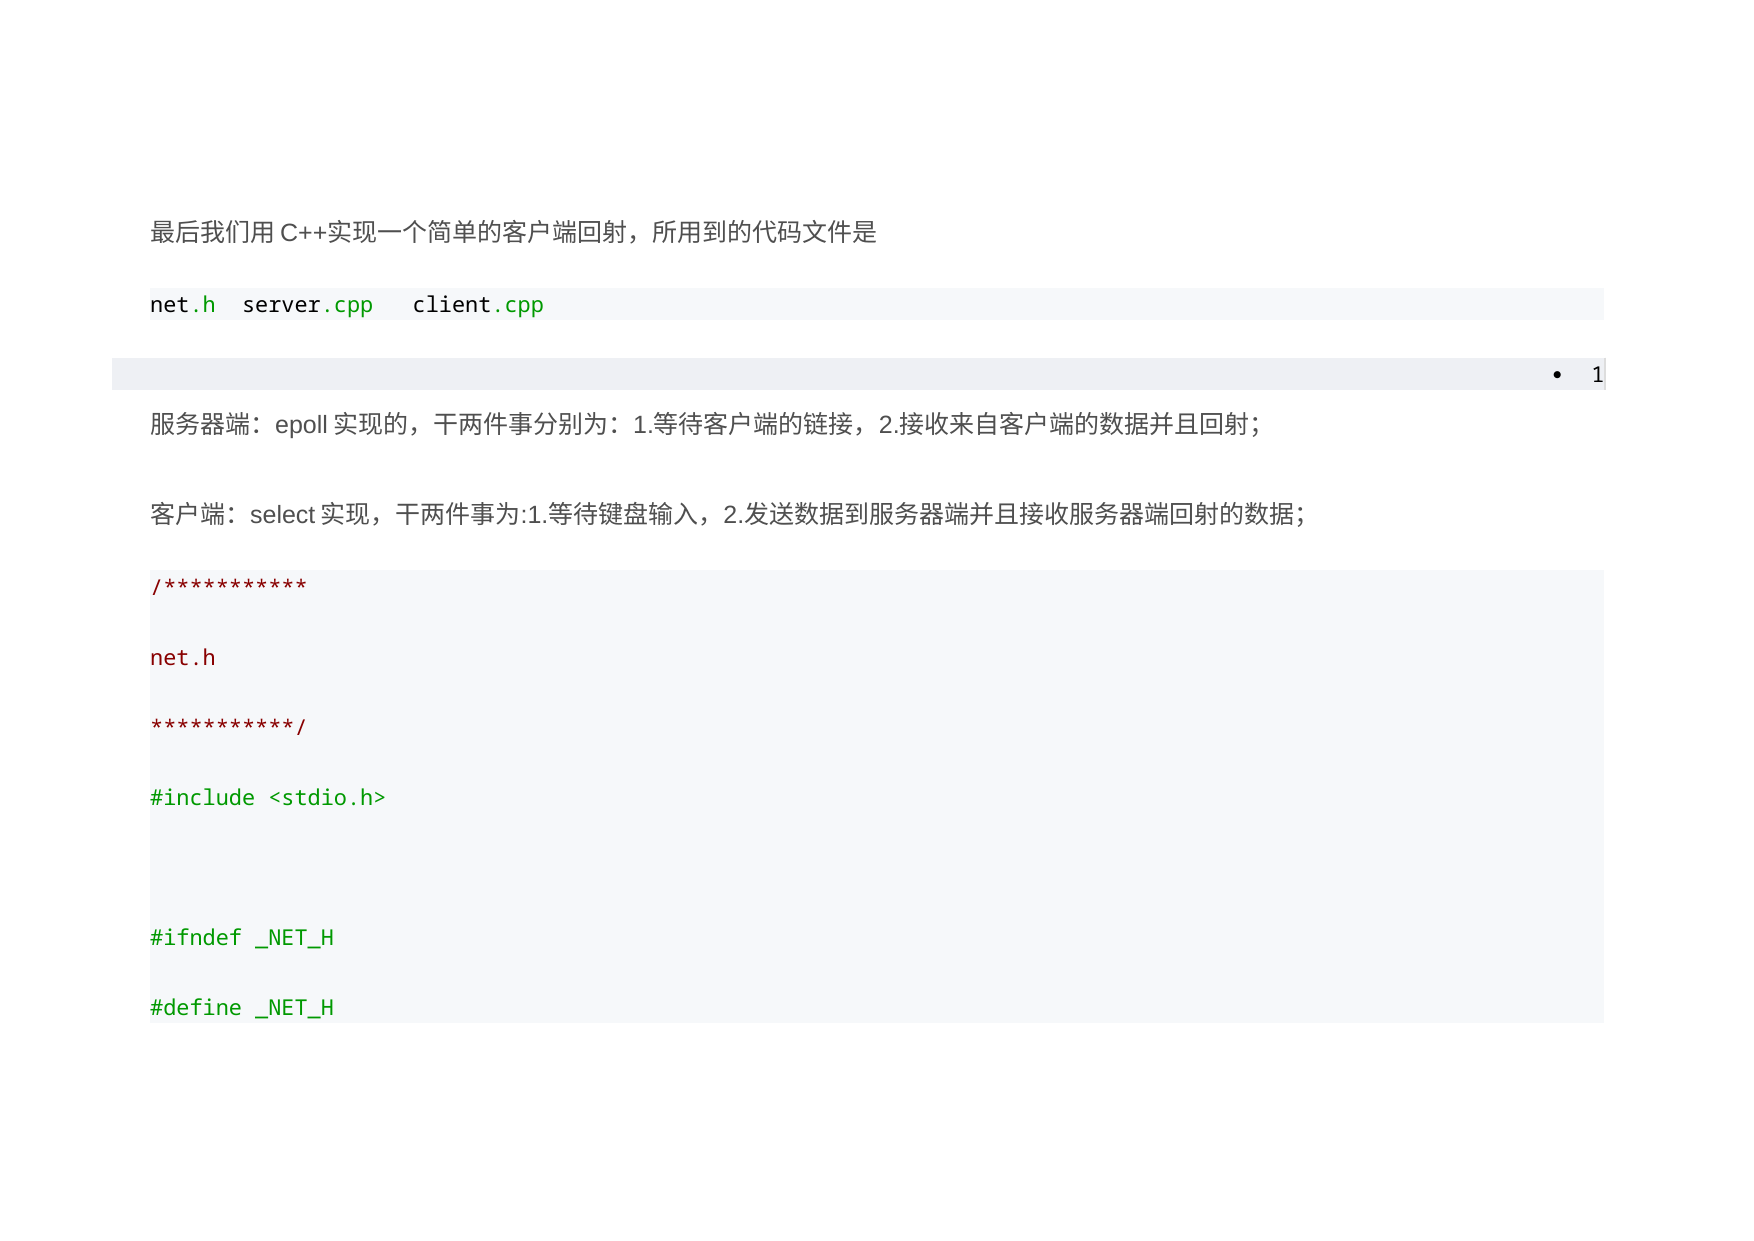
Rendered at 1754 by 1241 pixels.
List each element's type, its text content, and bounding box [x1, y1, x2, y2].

text 最后我们用C++实现一个简单的客户端回射，所用到的代码文件是 [150, 198, 1604, 263]
text 服务器端：epoll实现的，干两件事分别为：1.等待客户端的链接，2.接收来自客户端的数据并且回射； [150, 390, 1604, 455]
text net.h server.cpp client.cpp [150, 288, 1604, 320]
text #include <stdio.h> [150, 780, 1604, 813]
list 1 [112, 358, 1604, 390]
text /*********** [150, 570, 1604, 603]
text #ifndef _NET_H [150, 920, 1604, 953]
text #define _NET_H [150, 990, 1604, 1023]
text 客户端：select实现，干两件事为:1.等待键盘输入，2.发送数据到服务器端并且接收服务器端回射的数据； [150, 480, 1604, 545]
text net.h [150, 640, 1604, 673]
text ***********/ [150, 710, 1604, 743]
